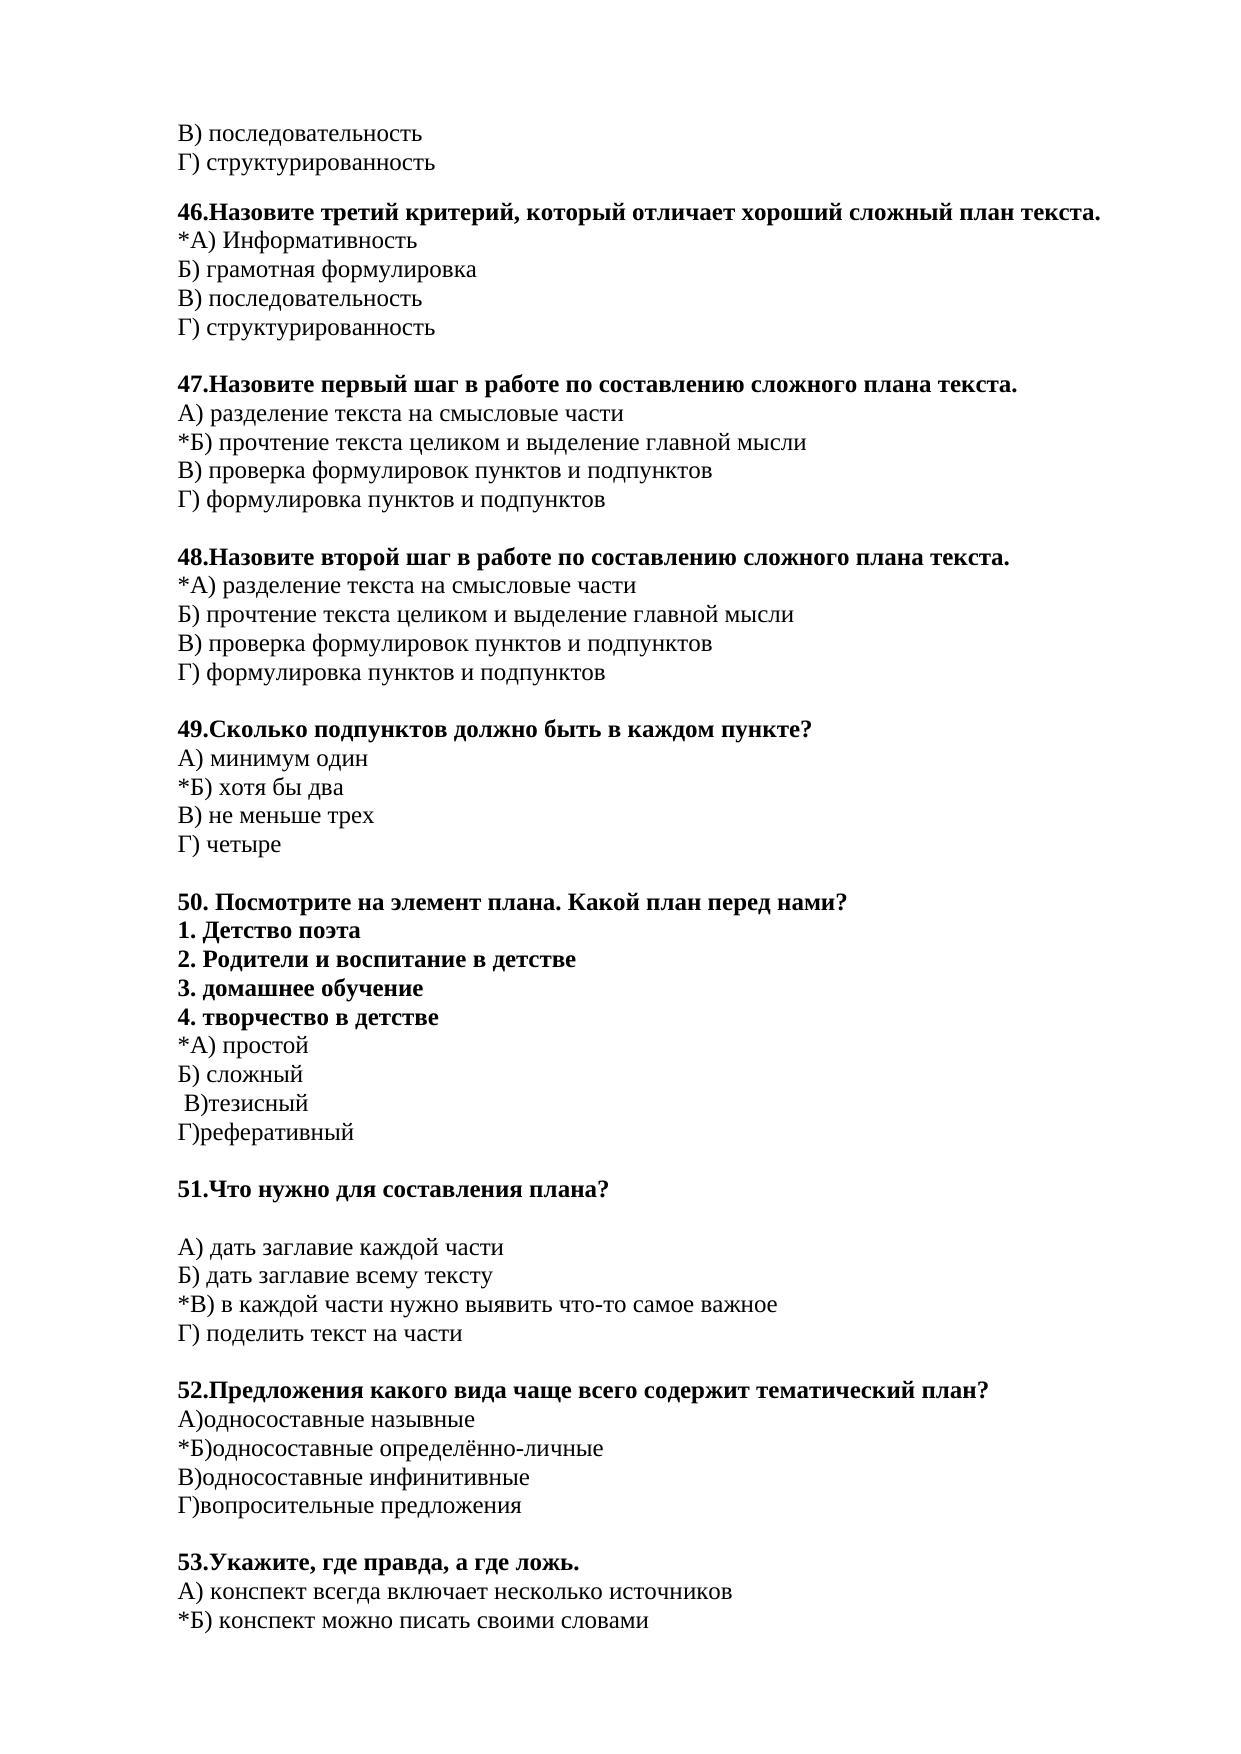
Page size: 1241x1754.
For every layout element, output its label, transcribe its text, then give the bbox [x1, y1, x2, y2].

text 4. творчество в детстве [177, 1002, 1155, 1031]
text *А) разделение текста на смысловые части [177, 571, 1152, 599]
text А)односоставные назывные [177, 1404, 1155, 1433]
text 47.Назовите первый шаг в работе по составлению сложного плана текста. [177, 369, 1152, 398]
text *Б) конспект можно писать своими словами [177, 1605, 1155, 1634]
text *Б) хотя бы два [177, 772, 1152, 801]
text 52.Предложения какого вида чаще всего содержит тематический план? [177, 1376, 1155, 1404]
text Г) структурированность [177, 147, 1152, 176]
text В) проверка формулировок пунктов и подпунктов [177, 628, 1152, 657]
text 1. Детство поэта [177, 916, 1155, 944]
text 48.Назовите второй шаг в работе по составлению сложного плана текста. [177, 542, 1152, 571]
text А) конспект всегда включает несколько источников [177, 1576, 1155, 1605]
text Г) структурированность [177, 312, 1152, 341]
text *В) в каждой части нужно выявить что-то самое важное [177, 1289, 1155, 1318]
text *А) простой [177, 1031, 1155, 1059]
text А) минимум один [177, 743, 1152, 772]
text 46.Назовите третий критерий, который отличает хороший сложный план текста. [177, 176, 1152, 226]
text 51.Что нужно для составления плана? [177, 1174, 1155, 1203]
text *Б)односоставные определённо-личные [177, 1433, 1155, 1462]
text В) не меньше трех [177, 801, 1152, 829]
text Б) прочтение текста целиком и выделение главной мысли [177, 599, 1152, 628]
text 53.Укажите, где правда, а где ложь. [177, 1547, 1155, 1576]
text 49.Сколько подпунктов должно быть в каждом пункте? [177, 714, 1152, 743]
text Б) сложный [177, 1059, 1155, 1088]
text В) проверка формулировок пунктов и подпунктов [177, 456, 1152, 484]
text Г) формулировка пунктов и подпунктов [177, 484, 1152, 513]
text Г) поделить текст на части [177, 1318, 1155, 1347]
text А) дать заглавие каждой части [177, 1232, 1155, 1261]
text 50. Посмотрите на элемент плана. Какой план перед нами? [177, 887, 1155, 916]
text 3. домашнее обучение [177, 973, 1155, 1002]
text В) последовательность [177, 118, 1152, 147]
text Б) грамотная формулировка [177, 254, 1152, 283]
text В) последовательность [177, 283, 1152, 312]
text 2. Родители и воспитание в детстве [177, 944, 1155, 973]
text В)односоставные инфинитивные [177, 1462, 1155, 1491]
text Г)реферативный [177, 1117, 1155, 1146]
text А) разделение текста на смысловые части [177, 398, 1152, 427]
text Г) формулировка пунктов и подпунктов [177, 657, 1152, 686]
text Б) дать заглавие всему тексту [177, 1261, 1155, 1289]
text Г) четыре [177, 829, 1152, 858]
text В)тезисный [177, 1088, 1155, 1117]
text *А) Информативность [177, 226, 1152, 254]
text *Б) прочтение текста целиком и выделение главной мысли [177, 427, 1152, 456]
text Г)вопросительные предложения [177, 1491, 1155, 1519]
